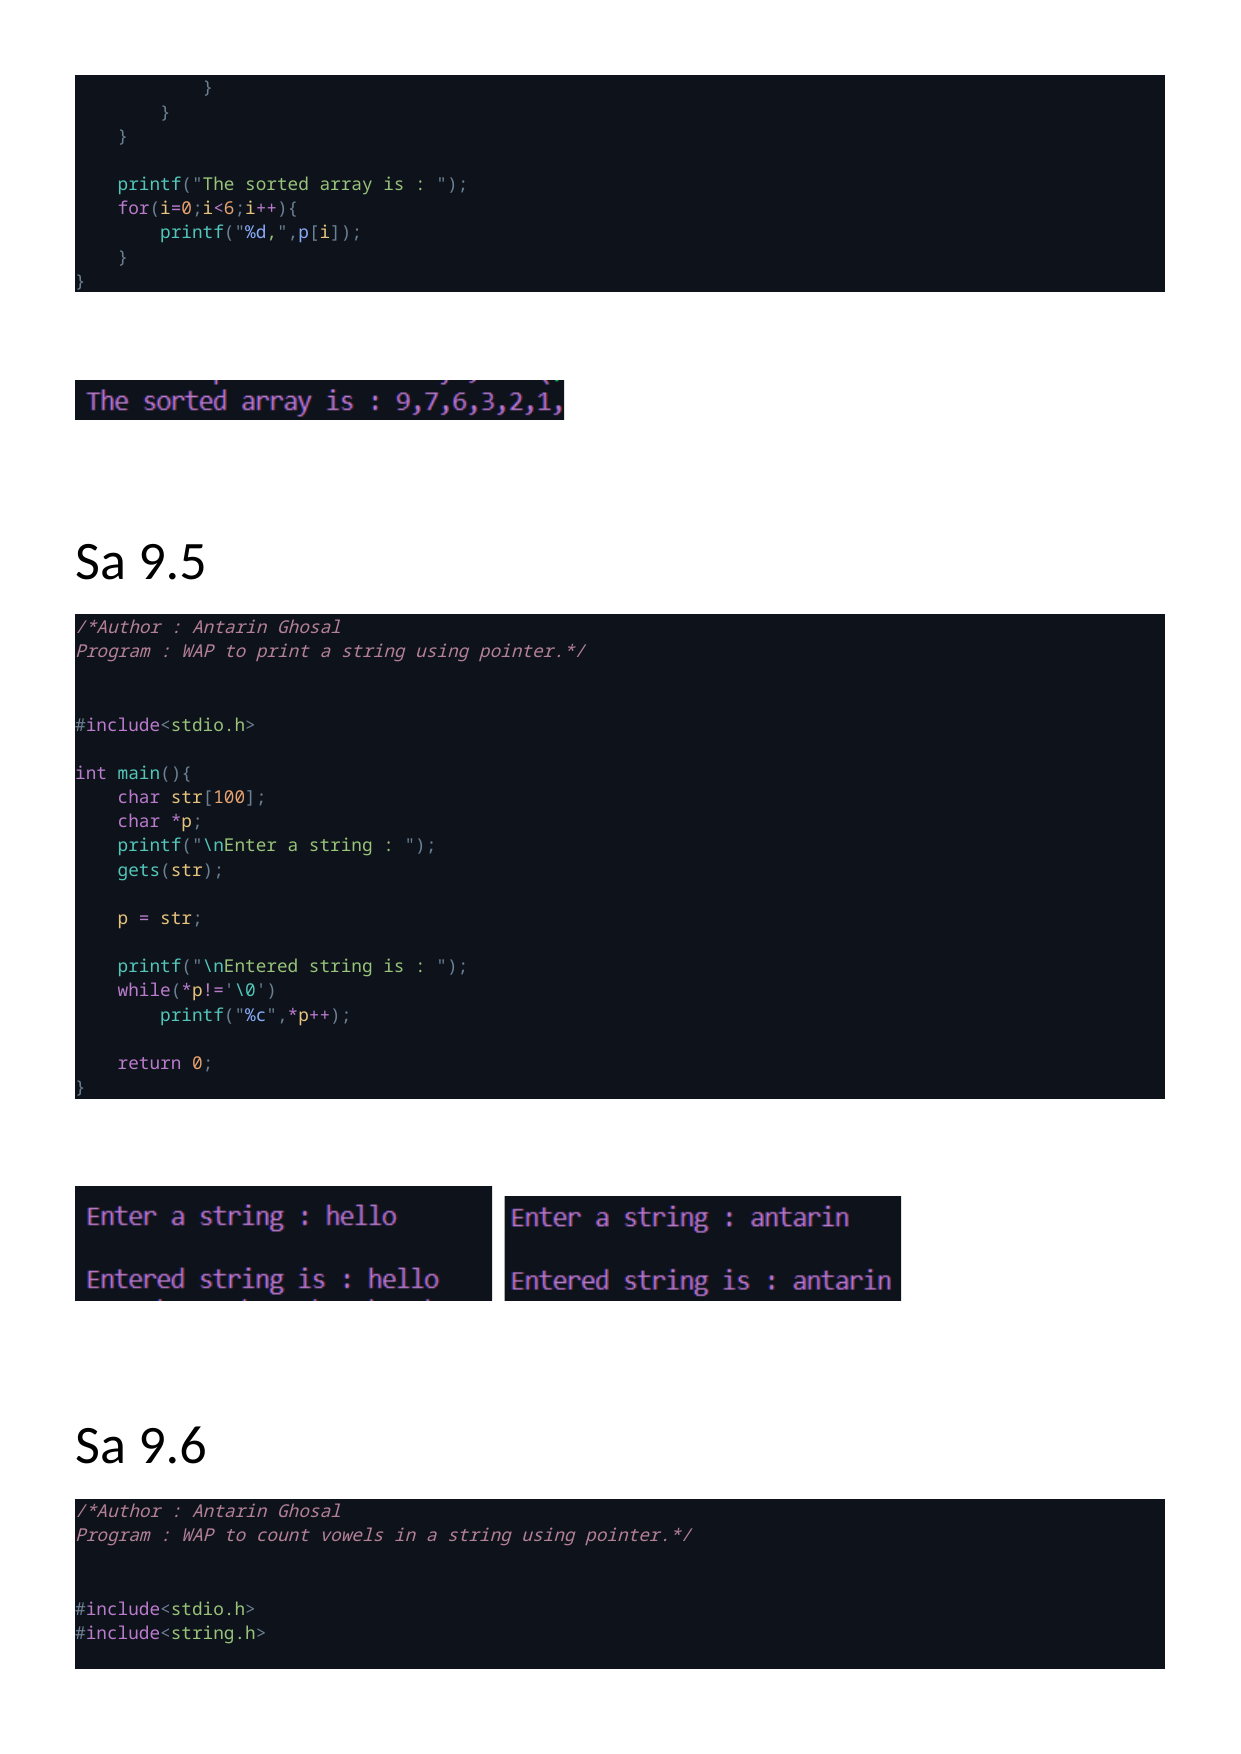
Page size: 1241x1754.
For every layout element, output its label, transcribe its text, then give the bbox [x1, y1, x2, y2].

text int main(){ [75, 760, 1165, 784]
text #include<stdio.h> [75, 712, 1165, 736]
text printf("%c",*p++); [75, 1002, 1165, 1026]
text } [75, 1074, 1165, 1099]
text } [75, 244, 1165, 268]
text char *p; [75, 809, 1165, 833]
picture [504, 1196, 902, 1301]
text Program : WAP to count vowels in a string using pointer.*/ [75, 1523, 1165, 1547]
text p = str; [75, 905, 1165, 929]
text for(i=0;i<6;i++){ [75, 196, 1165, 220]
text return 0; [75, 1050, 1165, 1074]
text printf("The sorted array is : "); [75, 172, 1165, 196]
text } [75, 99, 1165, 123]
picture [75, 380, 565, 420]
text /*Author : Antarin Ghosal [75, 1499, 1165, 1523]
text printf("\nEntered string is : "); [75, 954, 1165, 978]
text printf("\nEnter a string : "); [75, 833, 1165, 857]
text } [75, 268, 1165, 292]
text Sa 9.6 [75, 1411, 1165, 1477]
text Program : WAP to print a string using pointer.*/ [75, 639, 1165, 663]
text gets(str); [75, 857, 1165, 881]
text char str[100]; [75, 784, 1165, 809]
text printf("%d,",p[i]); [75, 220, 1165, 244]
text } [75, 75, 1165, 99]
text } [75, 123, 1165, 147]
picture [75, 1186, 493, 1301]
text #include<string.h> [75, 1620, 1165, 1644]
text Sa 9.5 [75, 526, 1165, 593]
text #include<stdio.h> [75, 1596, 1165, 1620]
text /*Author : Antarin Ghosal [75, 614, 1165, 639]
text while(*p!='\0') [75, 978, 1165, 1002]
